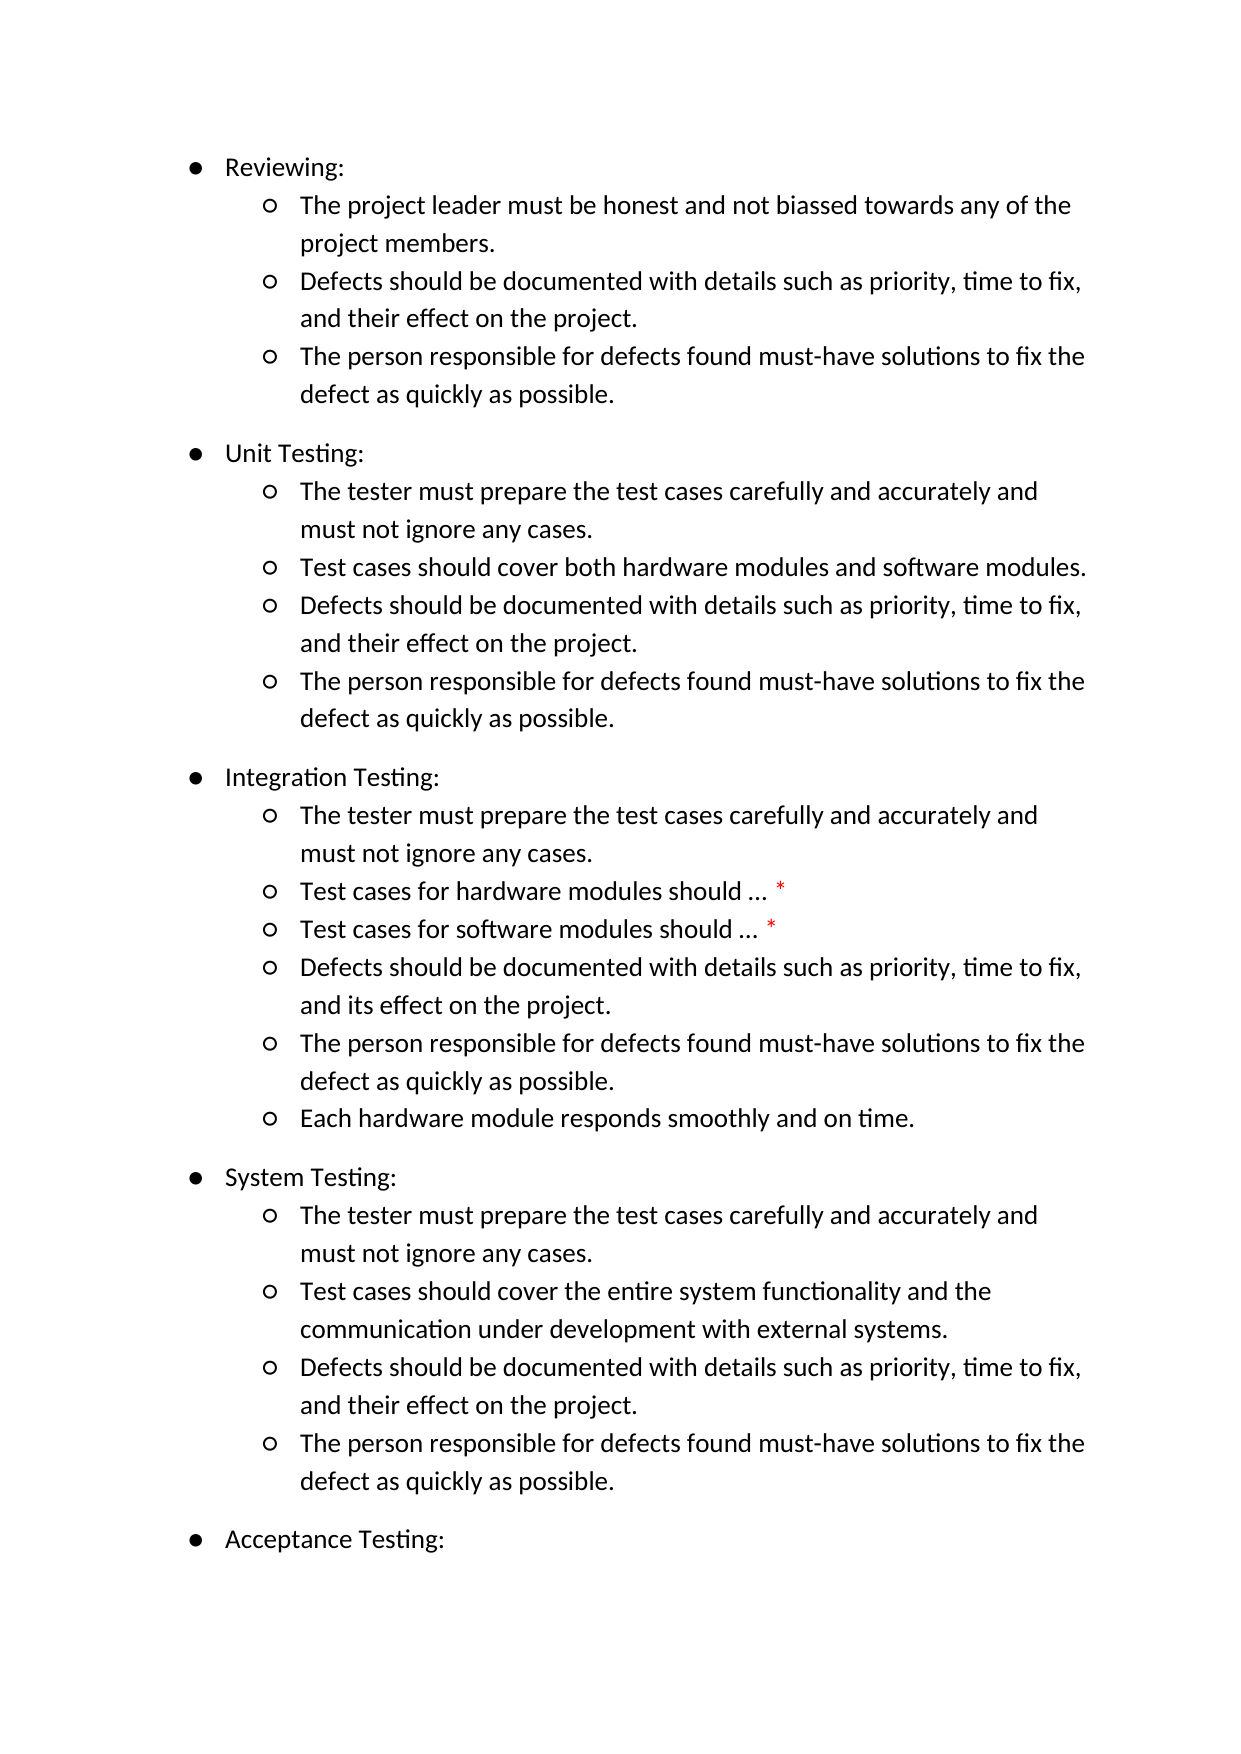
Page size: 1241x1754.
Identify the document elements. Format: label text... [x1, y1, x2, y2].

list The tester must prepare the test cases carefully and accurately and must not ignore any cases. [262, 1198, 1093, 1269]
list The tester must prepare the test cases carefully and accurately and must not ignore any cases. [262, 798, 1093, 869]
list Defects should be documented with details such as priority, time to fix, and their effect on the project. [262, 264, 1093, 335]
list Test cases should cover both hardware modules and software modules. [262, 550, 1093, 583]
list Integration Testing: [187, 760, 1093, 793]
list The tester must prepare the test cases carefully and accurately and must not ignore any cases. [262, 474, 1093, 545]
list Acceptance Testing: [187, 1522, 1093, 1556]
list The person responsible for defects found must-have solutions to fix the defect as quickly as possible. [262, 1026, 1093, 1097]
list Each hardware module responds smoothly and on time. [262, 1102, 1093, 1135]
list Test cases for hardware modules should … * [262, 874, 1093, 907]
list Test cases for software modules should … * [262, 912, 1093, 945]
list Defects should be documented with details such as priority, time to fix, and their effect on the project. [262, 588, 1093, 659]
list The person responsible for defects found must-have solutions to fix the defect as quickly as possible. [262, 339, 1093, 411]
list Reviewing: [187, 150, 1093, 183]
list The person responsible for defects found must-have solutions to fix the defect as quickly as possible. [262, 1426, 1093, 1497]
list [262, 1350, 1093, 1421]
list Unit Testing: [187, 436, 1093, 469]
list Test cases should cover the entire system functionality and the communication under development with external systems. [262, 1274, 1093, 1345]
list The person responsible for defects found must-have solutions to fix the defect as quickly as possible. [262, 664, 1093, 735]
list Defects should be documented with details such as priority, time to fix, and its effect on the project. [262, 950, 1093, 1021]
list The project leader must be honest and not biassed towards any of the project members. [262, 188, 1093, 259]
list System Testing: [187, 1160, 1093, 1193]
